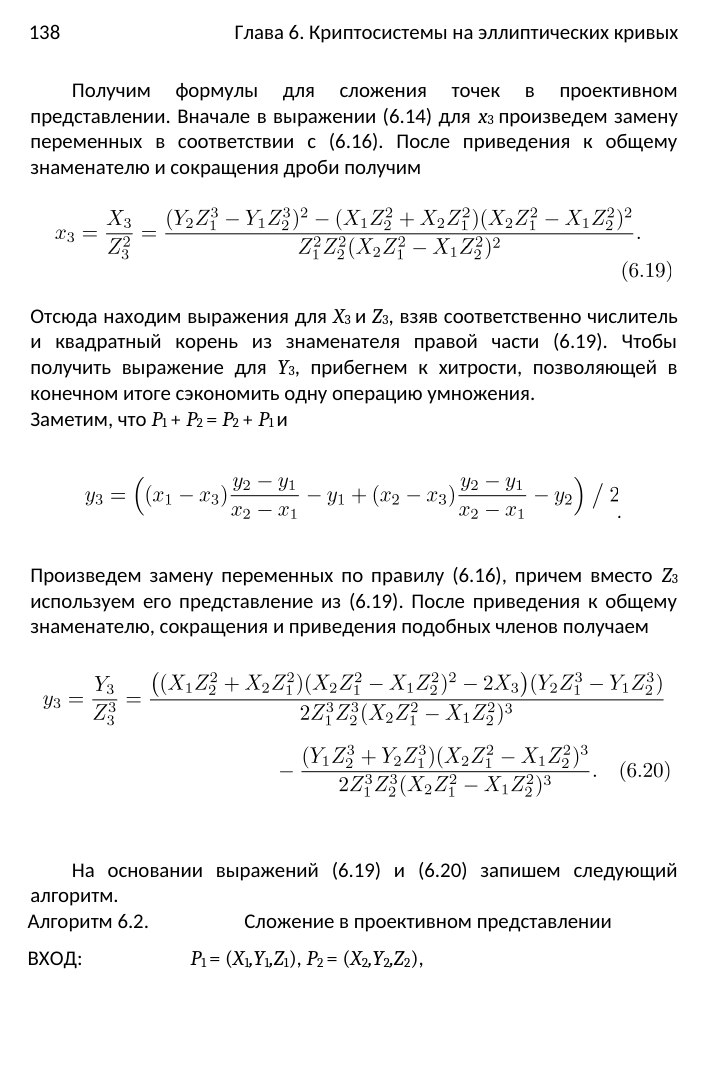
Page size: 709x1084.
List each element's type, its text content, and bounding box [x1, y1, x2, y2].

text Заметим, что P1 + P2 = P2 + P1 и [30, 406, 678, 431]
picture [42, 671, 670, 797]
text Получим формулы для сложения точек в проективном представлении. Вначале в выражении (6.14) для x3 произведем замену переменных в соответствии с (6.16). После приведения к общему знаменателю и сокращения дроби получим [30, 77, 678, 180]
picture [84, 476, 618, 519]
picture [54, 206, 672, 282]
text Произведем замену переменных по правилу (6.16), причем вместо Z3 используем его представление из (6.19). После приведения к общему знаменателю, сокращения и приведения подобных членов получаем [30, 562, 678, 639]
text Алгоритм 6.2. Сложение в проективном представлении [27, 909, 678, 934]
text Отсюда находим выражения для X3 и Z3, взяв соответственно числитель и квадратный корень из знаменателя правой части (6.19). Чтобы получить выражение для Y3, прибегнем к хитрости, позволяющей в конечном итоге сэкономить одну операцию умножения. [30, 303, 678, 405]
text На основании выражений (6.19) и (6.20) запишем следующий алгоритм. [30, 857, 678, 908]
text ВХОД: P1 = (X1,Y1,Z1), P2 = (X2,Y2,Z2), [27, 946, 678, 971]
